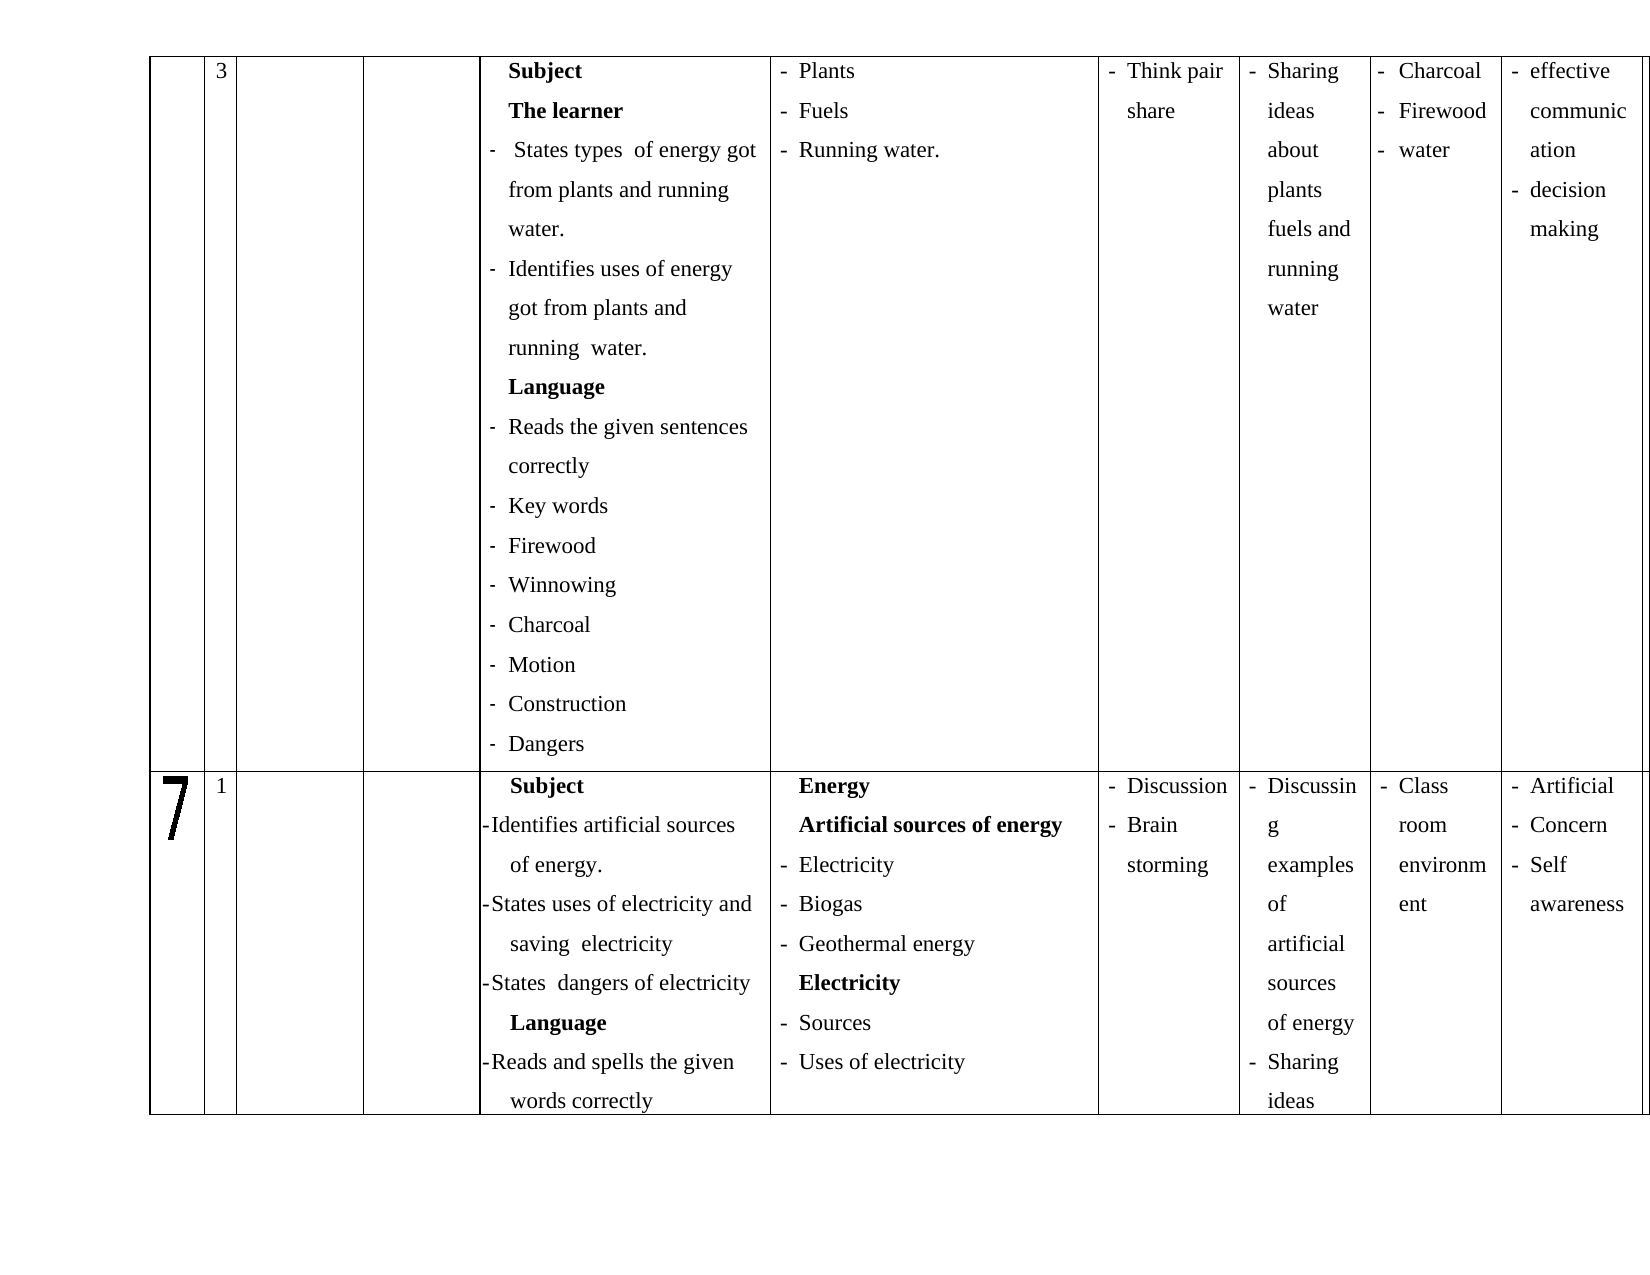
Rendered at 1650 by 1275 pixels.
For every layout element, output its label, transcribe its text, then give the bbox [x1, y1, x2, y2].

table_cell [237, 772, 363, 1114]
table_cell 3 [205, 57, 236, 771]
table_cell effective communication decision making [1502, 57, 1642, 771]
table_cell [151, 772, 204, 1114]
table_cell Subject The learner States types of energy got from plants and running water. Identifies uses of energy got from plants and running water. Language Reads the given sentences correctly Key words Firewood Winnowing Charcoal Motion Construction Dangers [481, 57, 770, 771]
table_cell [237, 57, 363, 771]
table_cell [1371, 772, 1501, 1114]
table_cell Sharing ideas about plants fuels and running water [1240, 57, 1370, 771]
table_cell [1643, 57, 1649, 771]
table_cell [481, 772, 770, 1114]
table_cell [1099, 772, 1239, 1114]
table_cell Think pair share [1099, 57, 1239, 771]
table_cell [151, 57, 204, 771]
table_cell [1240, 772, 1370, 1114]
table_cell 1 [205, 772, 236, 1114]
table_cell [364, 57, 479, 771]
table_cell Plants Fuels Running water. [771, 57, 1098, 771]
table_cell [1643, 772, 1649, 1114]
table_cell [1502, 772, 1642, 1114]
table_cell Charcoal Firewood water [1371, 57, 1501, 771]
table_cell [364, 772, 479, 1114]
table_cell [771, 772, 1098, 1114]
